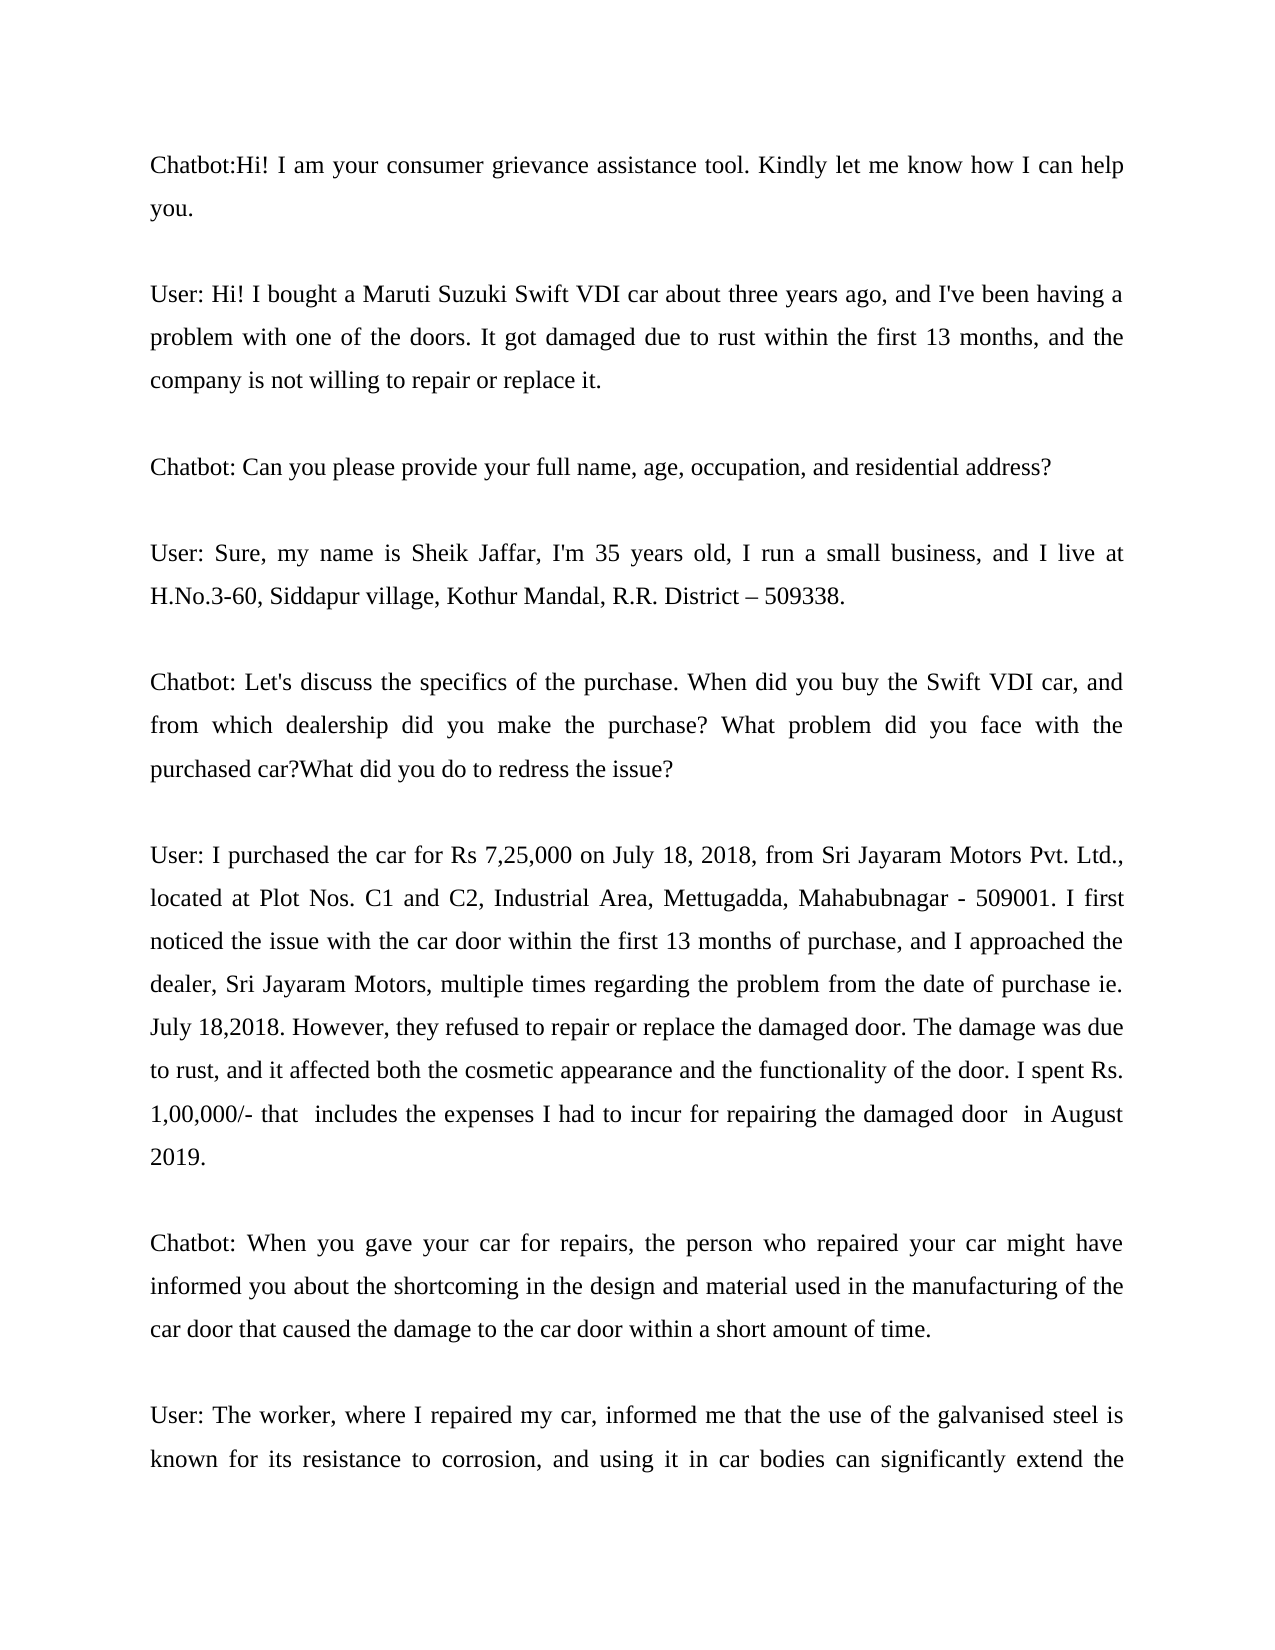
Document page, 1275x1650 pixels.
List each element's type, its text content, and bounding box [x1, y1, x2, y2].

text Chatbot:Hi! I am your consumer grievance assistance tool. Kindly let me know how I can help you. [150, 150, 1125, 222]
text Chatbot: When you gave your car for repairs, the person who repaired your car might have informed you about the shortcoming in the design and material used in the manufacturing of the car door that caused the damage to the car door within a short amount of time. [150, 1228, 1125, 1343]
text User: Hi! I bought a Maruti Suzuki Swift VDI car about three years ago, and I've been having a problem with one of the doors. It got damaged due to rust within the first 13 months, and the company is not willing to repair or replace it. [150, 279, 1125, 394]
text User: Sure, my name is Sheik Jaffar, I'm 35 years old, I run a small business, and I live at H.No.3-60, Siddapur village, Kothur Mandal, R.R. District – 509338. [150, 538, 1125, 610]
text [150, 1401, 1125, 1472]
text Chatbot: Let's discuss the specifics of the purchase. When did you buy the Swift VDI car, and from which dealership did you make the purchase? What problem did you face with the purchased car?What did you do to redress the issue? [150, 667, 1125, 782]
text User: I purchased the car for Rs 7,25,000 on July 18, 2018, from Sri Jayaram Motors Pvt. Ltd., located at Plot Nos. C1 and C2, Industrial Area, Mettugadda, Mahabubnagar - 509001. I first noticed the issue with the car door within the first 13 months of purchase, and I approached the dealer, Sri Jayaram Motors, multiple times regarding the problem from the date of purchase ie. July 18,2018. However, they refused to repair or replace the damaged door. The damage was due to rust, and it affected both the cosmetic appearance and the functionality of the door. I spent Rs. 1,00,000/- that includes the expenses I had to incur for repairing the damaged door in August 2019. [150, 840, 1125, 1171]
text Chatbot: Can you please provide your full name, age, occupation, and residential address? [150, 452, 1125, 481]
